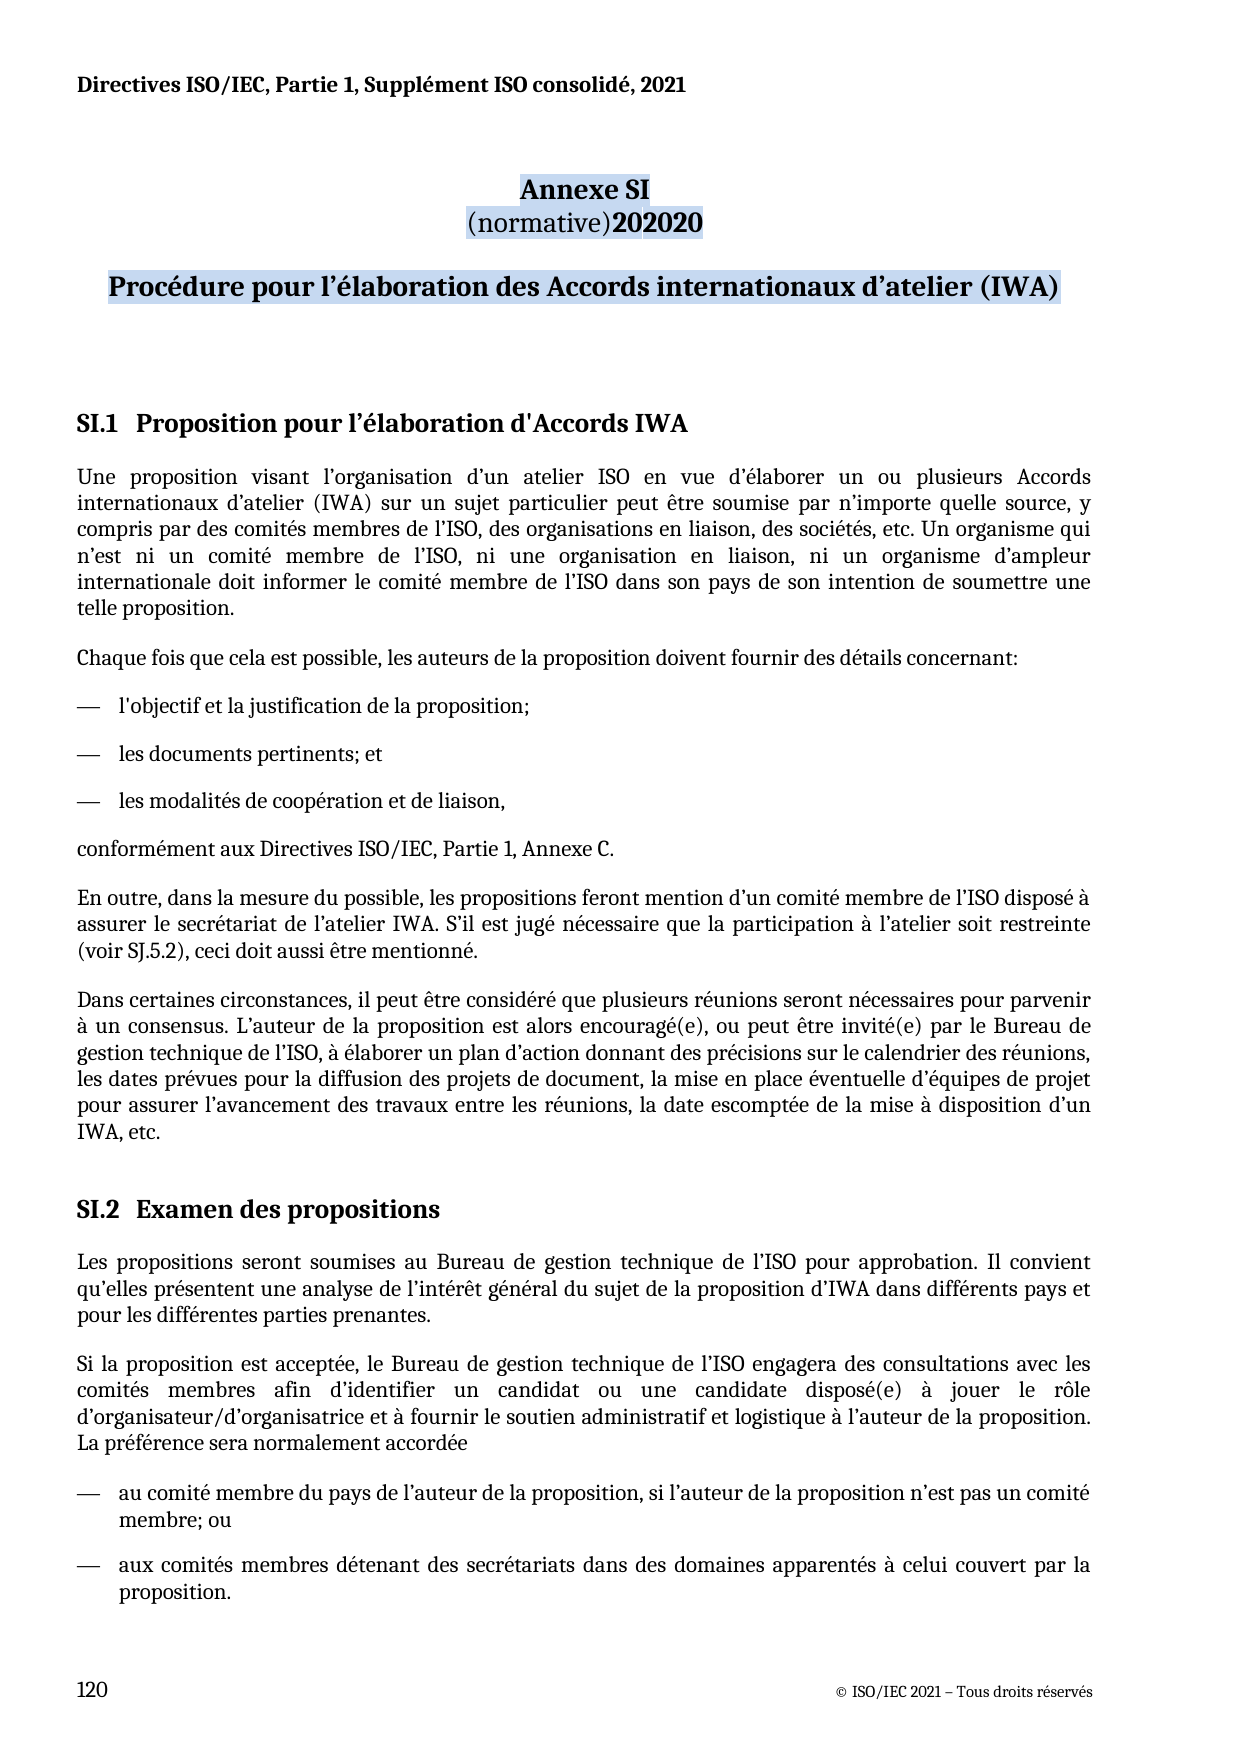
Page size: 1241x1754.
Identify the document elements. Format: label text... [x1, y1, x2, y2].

list aux comités membres détenant des secrétariats dans des domaines apparentés à celui couvert par la proposition. [77, 1551, 1093, 1605]
list les documents pertinents; et [77, 739, 1093, 767]
text Chaque fois que cela est possible, les auteurs de la proposition doivent fournir des détails concernant: [77, 644, 1093, 671]
list au comité membre du pays de l’auteur de la proposition, si l’auteur de la proposition n’est pas un comité membre; ou [77, 1479, 1093, 1533]
text En outre, dans la mesure du possible, les propositions feront mention d’un comité membre de l’ISO disposé à assurer le secrétariat de l’atelier IWA. S’il est jugé nécessaire que la participation à l’atelier soit restreinte (voir SJ.5.2), ceci doit aussi être mentionné. [77, 885, 1093, 964]
text conformément aux Directives ISO/IEC, Partie 1, Annexe C. [77, 835, 1093, 862]
text Si la proposition est acceptée, le Bureau de gestion technique de l’ISO engagera des consultations avec les comités membres afin d’identifier un candidat ou une candidate disposé(e) à jouer le rôle d’organisateur/d’organisatrice et à fournir le soutien administratif et logistique à l’auteur de la proposition. La préférence sera normalement accordée [77, 1351, 1093, 1456]
list SI.1 Proposition pour l’élaboration d'Accords IWA [77, 410, 1093, 438]
list Annexe SI (normative) Procédure pour l’élaboration des Accords internationaux d’atelier (IWA) [77, 174, 1093, 303]
text Dans certaines circonstances, il peut être considéré que plusieurs réunions seront nécessaires pour parvenir à un consensus. L’auteur de la proposition est alors encouragé(e), ou peut être invité(e) par le Bureau de gestion technique de l’ISO, à élaborer un plan d’action donnant des précisions sur le calendrier des réunions, les dates prévues pour la diffusion des projets de document, la mise en place éventuelle d’équipes de projet pour assurer l’avancement des travaux entre les réunions, la date escomptée de la mise à disposition d’un IWA, etc. [77, 987, 1093, 1145]
text Les propositions seront soumises au Bureau de gestion technique de l’ISO pour approbation. Il convient qu’elles présentent une analyse de l’intérêt général du sujet de la proposition d’IWA dans différents pays et pour les différentes parties prenantes. [77, 1249, 1093, 1328]
list l'objectif et la justification de la proposition; [77, 692, 1093, 719]
text Une proposition visant l’organisation d’un atelier ISO en vue d’élaborer un ou plusieurs Accords internationaux d’atelier (IWA) sur un sujet particulier peut être soumise par n’importe quelle source, y compris par des comités membres de l’ISO, des organisations en liaison, des sociétés, etc. Un organisme qui n’est ni un comité membre de l’ISO, ni une organisation en liaison, ni un organisme d’ampleur internationale doit informer le comité membre de l’ISO dans son pays de son intention de soumettre une telle proposition. [77, 463, 1093, 622]
list SI.2 Examen des propositions [77, 1196, 1093, 1224]
list les modalités de coopération et de liaison, [77, 787, 1093, 814]
